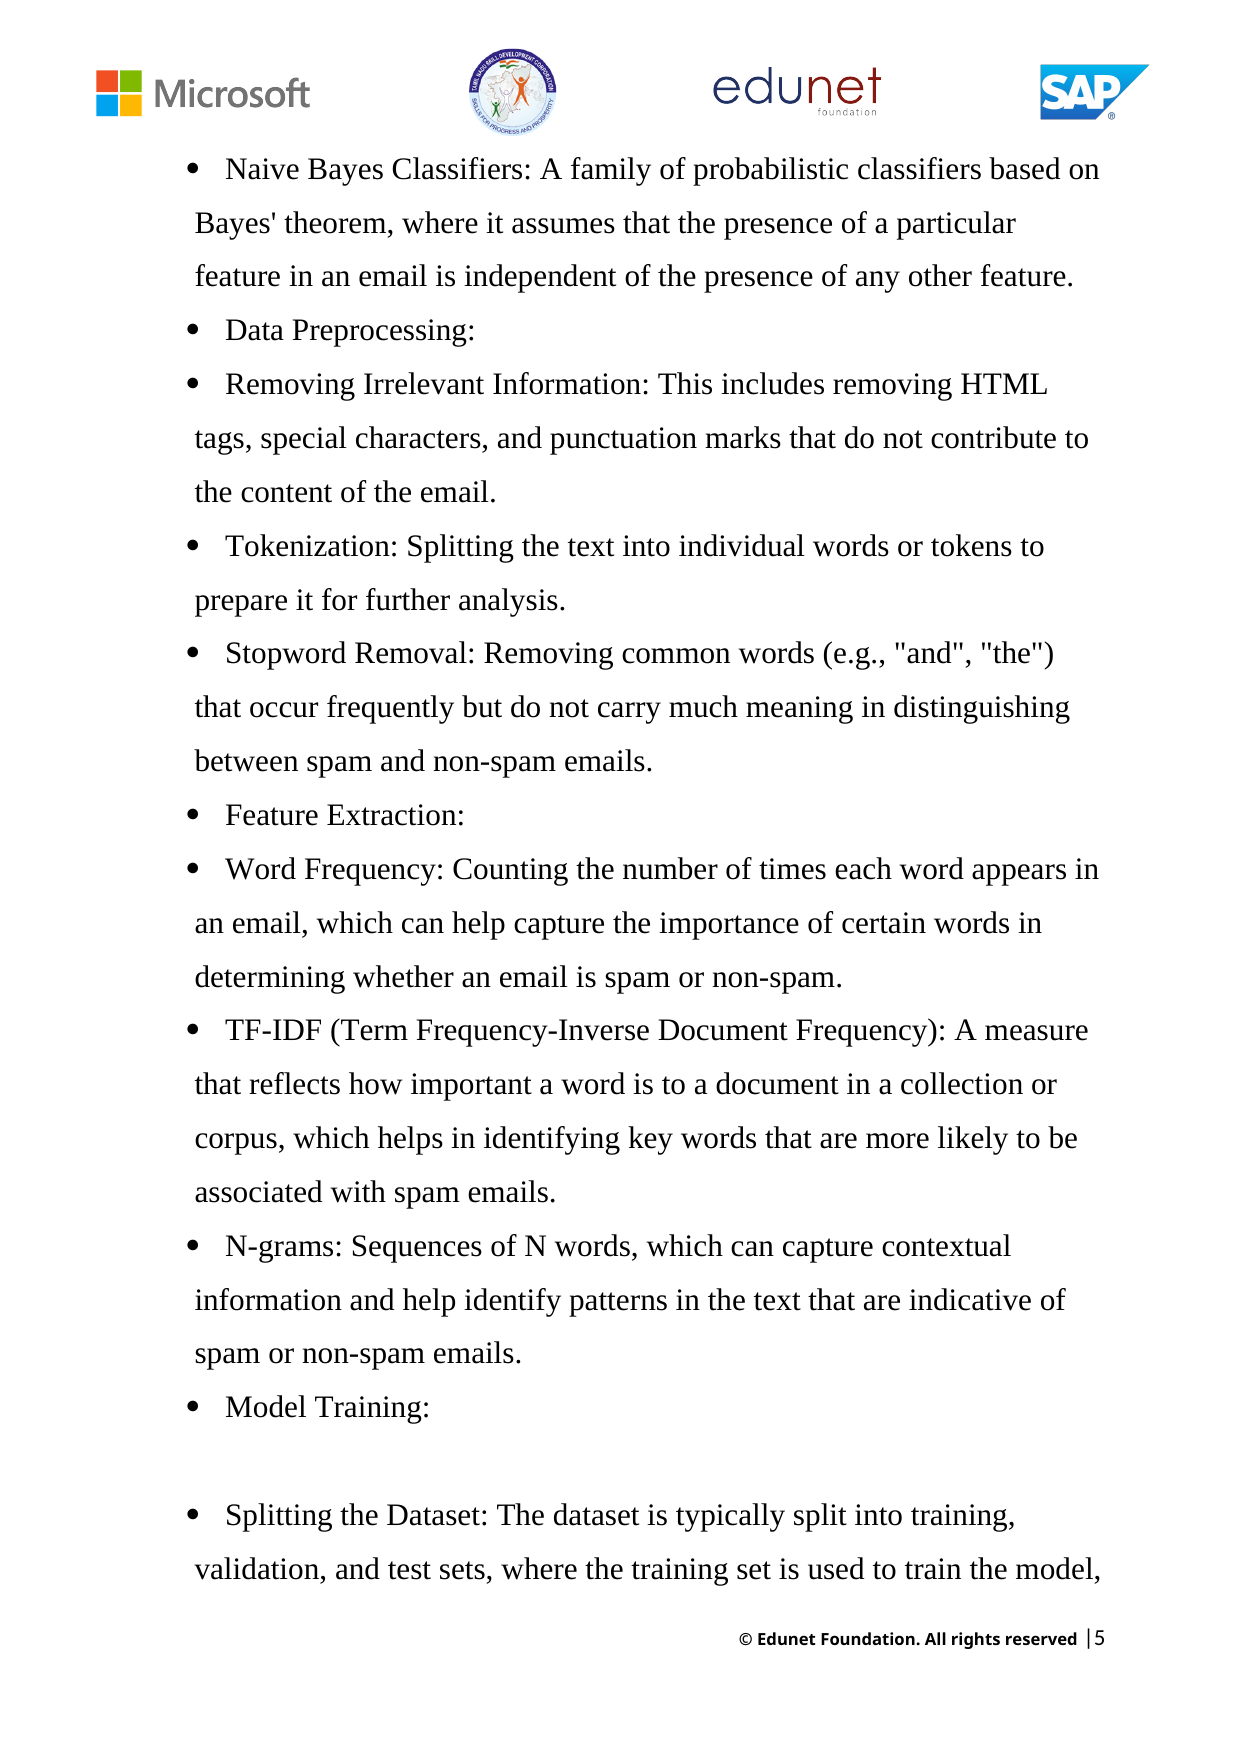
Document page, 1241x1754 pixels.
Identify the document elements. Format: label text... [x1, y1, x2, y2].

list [187, 1496, 1105, 1586]
list N-grams: Sequences of N words, which can capture contextual information and help identify patterns in the text that are indicative of spam or non-spam emails. [187, 1227, 1105, 1371]
list Naive Bayes Classifiers: A family of probabilistic classifiers based on Bayes' theorem, where it assumes that the presence of a particular feature in an email is independent of the presence of any other feature. [187, 150, 1105, 294]
picture [706, 60, 889, 122]
list TF-IDF (Term Frequency-Inverse Document Frequency): A measure that reflects how important a word is to a document in a collection or corpus, which helps in identifying key words that are more likely to be associated with spam emails. [187, 1012, 1105, 1209]
picture [466, 45, 558, 137]
picture [91, 65, 316, 121]
list Feature Extraction: [187, 796, 1105, 832]
list Removing Irrelevant Information: This includes removing HTML tags, special characters, and punctuation marks that do not contribute to the content of the email. [187, 365, 1105, 509]
list Model Training: [187, 1389, 1105, 1424]
list Data Preprocessing: [187, 312, 1105, 347]
list Word Frequency: Counting the number of times each word appears in an email, which can help capture the importance of certain words in determining whether an email is spam or non-spam. [187, 850, 1105, 994]
picture [1039, 63, 1151, 121]
list Tokenization: Splitting the text into individual words or tokens to prepare it for further analysis. [187, 527, 1105, 617]
list Stopword Removal: Removing common words (e.g., "and", "the") that occur frequently but do not carry much meaning in distinguishing between spam and non-spam emails. [187, 635, 1105, 778]
